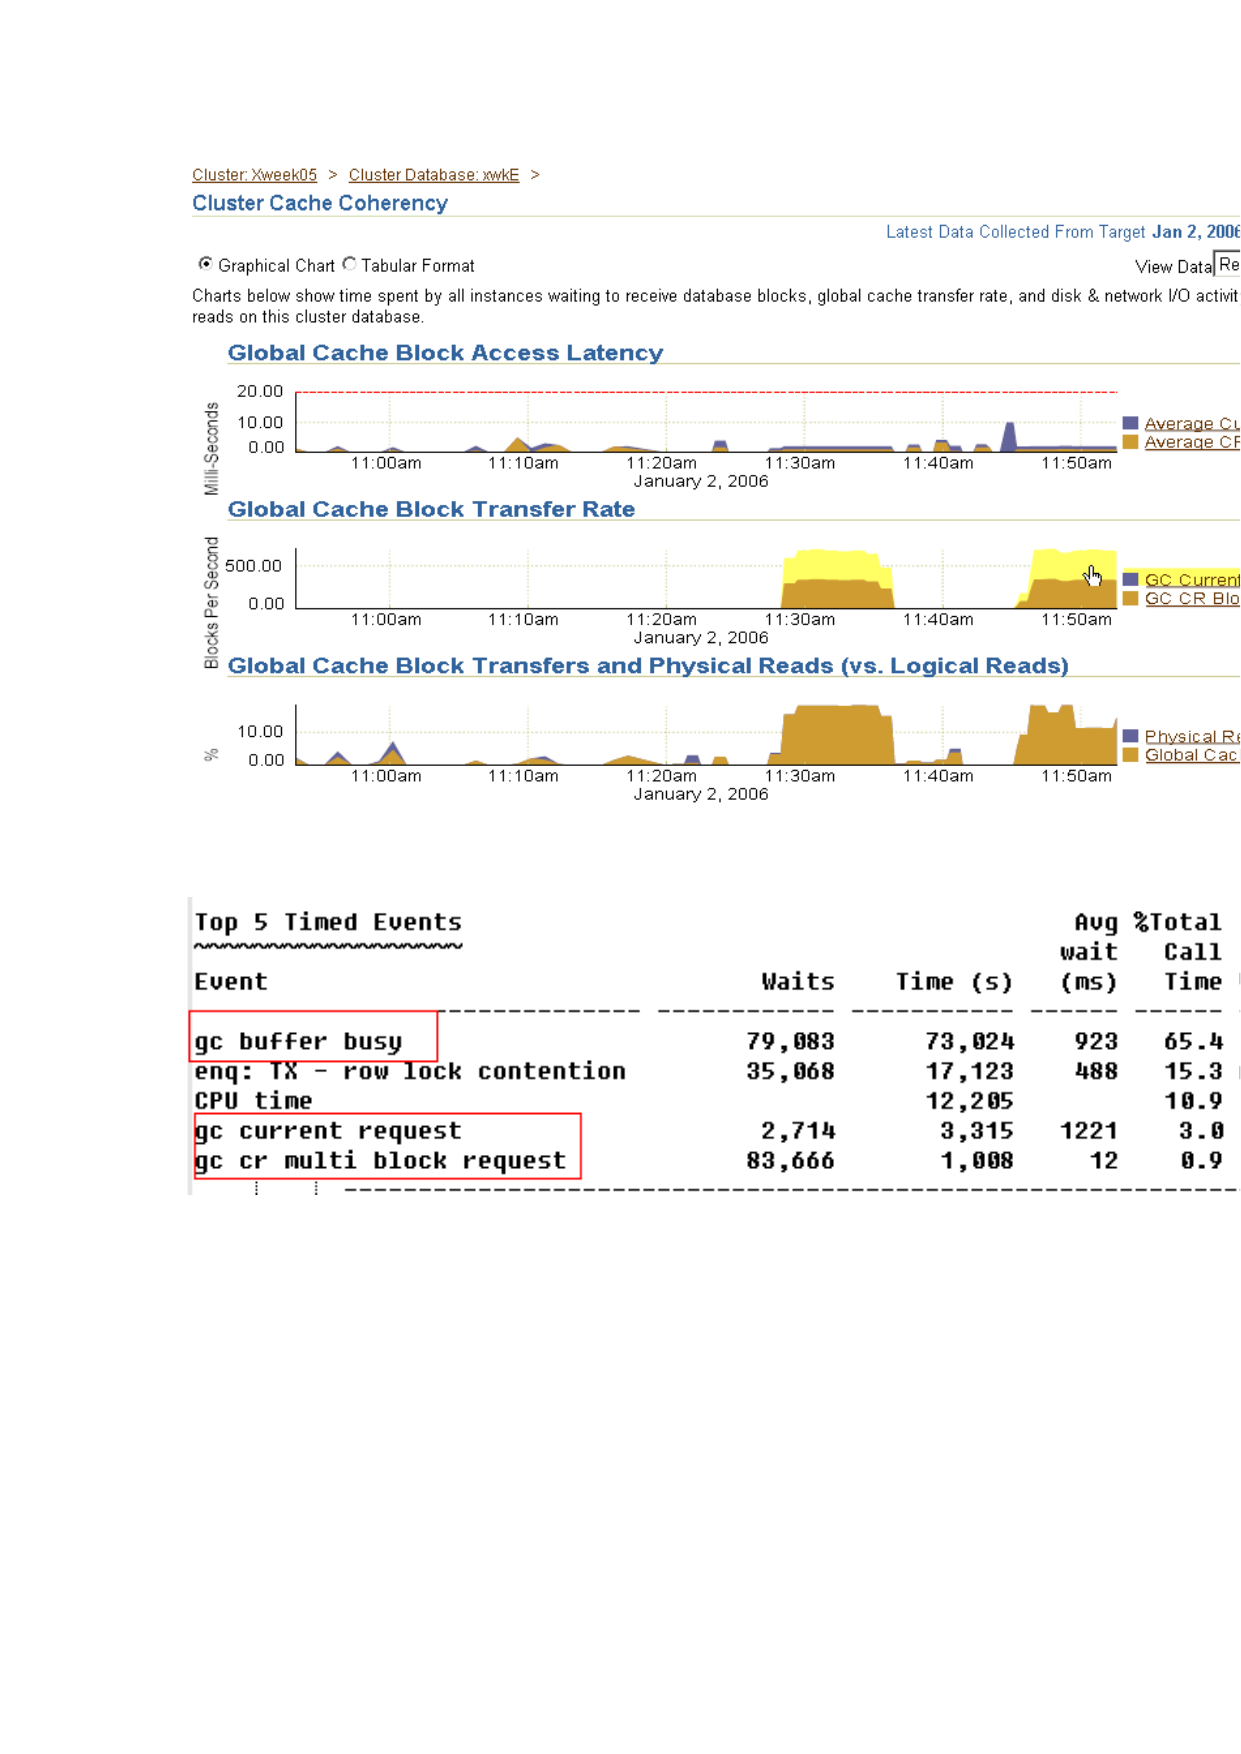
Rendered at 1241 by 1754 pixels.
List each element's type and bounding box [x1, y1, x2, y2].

picture [187, 897, 1241, 1195]
picture [187, 162, 1241, 809]
